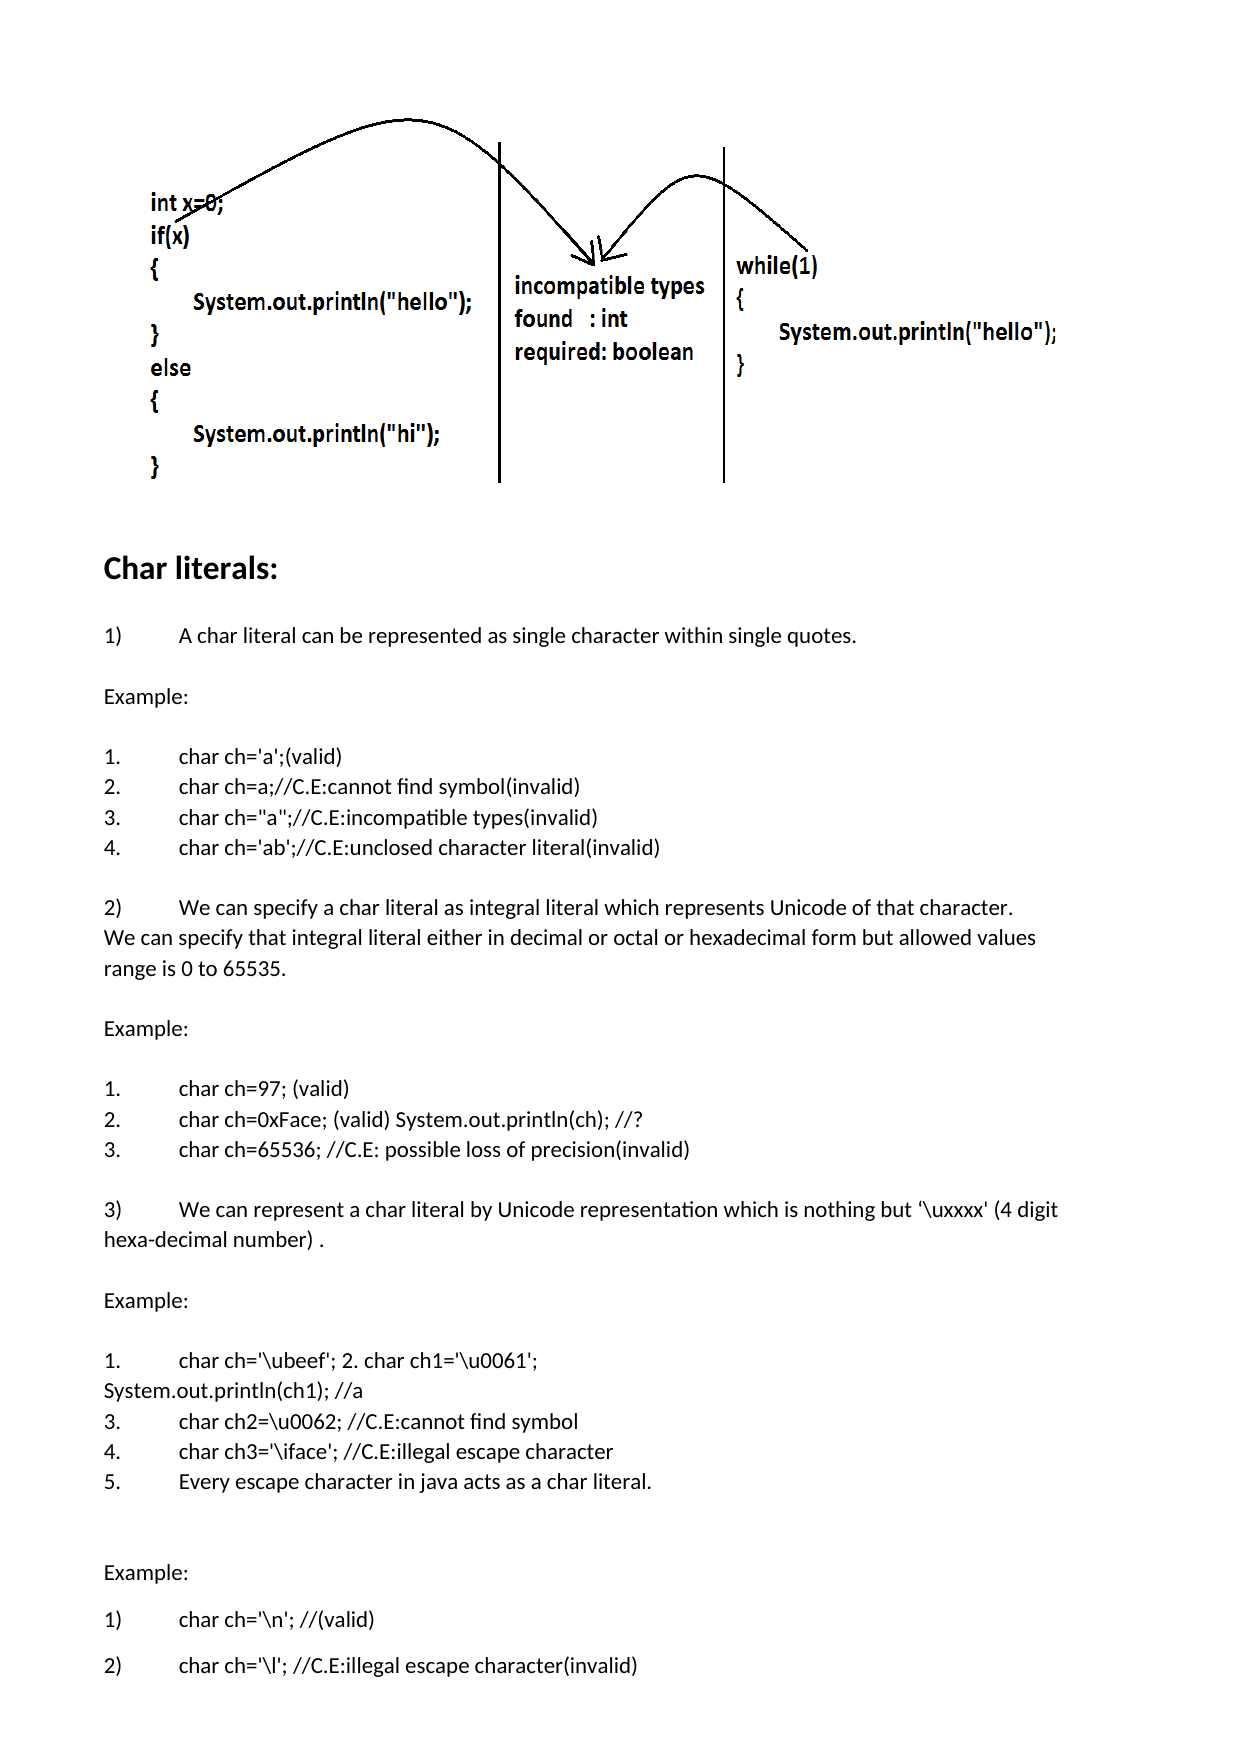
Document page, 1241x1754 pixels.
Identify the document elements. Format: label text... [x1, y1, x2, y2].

text We can specify that integral literal either in decimal or octal or hexadecimal form but allowed values range is 0 to 65535. [103, 923, 1090, 982]
text 2. char ch=0xFace; (valid) System.out.println(ch); //? [103, 1105, 1090, 1133]
text 5. Every escape character in java acts as a char literal. [103, 1467, 1090, 1495]
text 2. char ch=a;//C.E:cannot find symbol(invalid) [103, 772, 1090, 800]
text 3. char ch2=\u0062; //C.E:cannot find symbol [103, 1407, 1090, 1435]
text 3) We can represent a char literal by Unicode representation which is nothing but ‘\uxxxx' (4 digit hexa-decimal number) . [103, 1195, 1090, 1253]
text 1) char ch='\n'; //(valid) [103, 1605, 1090, 1633]
text Example: [103, 1014, 1090, 1042]
text 4. char ch='ab';//C.E:unclosed character literal(invalid) [103, 833, 1090, 861]
text Example: [103, 682, 1090, 710]
text 3. char ch="a";//C.E:incompatible types(invalid) [103, 803, 1090, 831]
text Example: [103, 1558, 1090, 1586]
text 3. char ch=65536; //C.E: possible loss of precision(invalid) [103, 1135, 1090, 1163]
text 2) We can specify a char literal as integral literal which represents Unicode of that character. [103, 893, 1090, 921]
picture [150, 118, 1056, 483]
text 4. char ch3='\iface'; //C.E:illegal escape character [103, 1437, 1090, 1465]
text Char literals: [103, 547, 1090, 588]
text 1. char ch=97; (valid) [103, 1074, 1090, 1102]
text Example: [103, 1286, 1090, 1314]
text System.out.println(ch1); //a [103, 1377, 1090, 1404]
text 1) A char literal can be represented as single character within single quotes. [103, 621, 1090, 649]
text 1. char ch='\ubeef'; 2. char ch1='\u0061'; [103, 1346, 1090, 1374]
text 1. char ch='a';(valid) [103, 742, 1090, 770]
text 2) char ch='\l'; //C.E:illegal escape character(invalid) [103, 1652, 1090, 1679]
